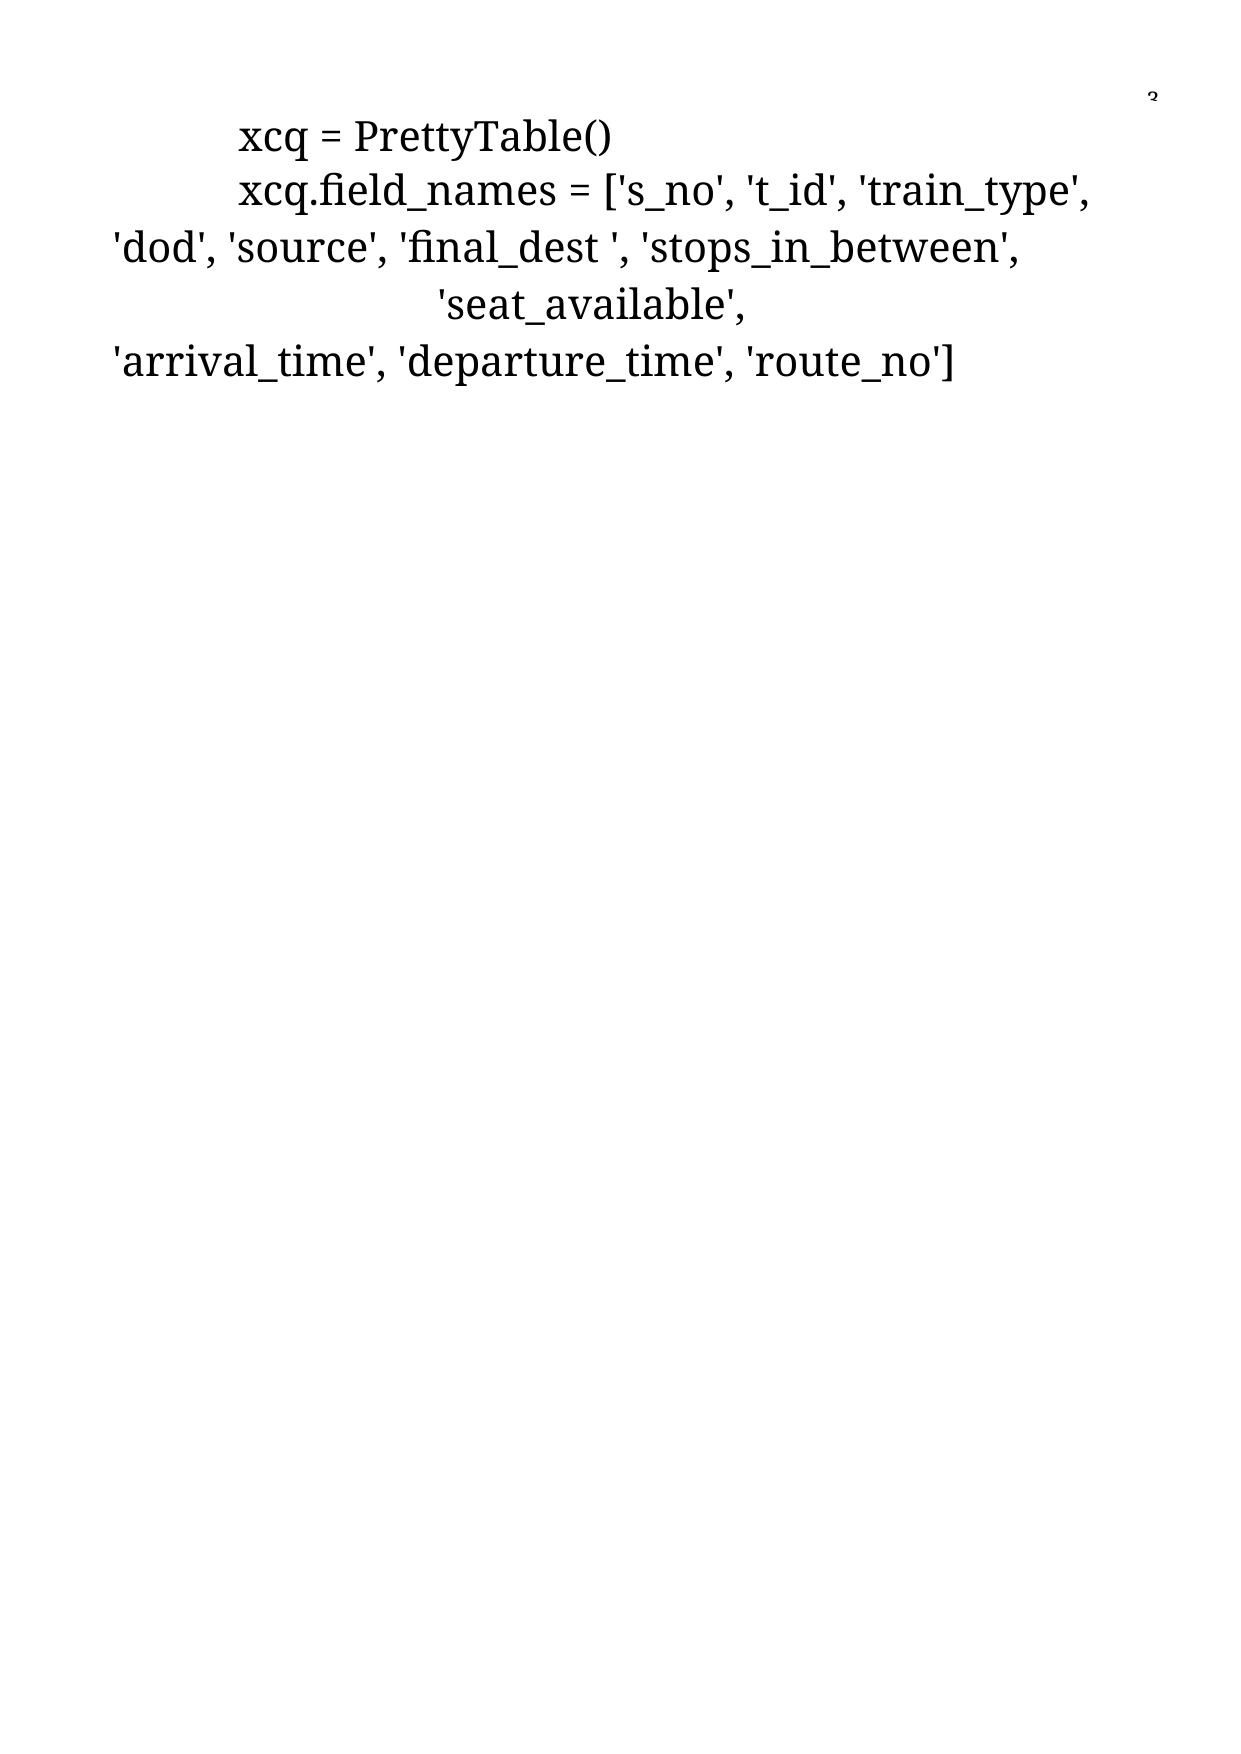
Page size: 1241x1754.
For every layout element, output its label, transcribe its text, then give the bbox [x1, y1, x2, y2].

text xcq = PrettyTable() [238, 110, 1178, 161]
text xcq.field_names = ['s_no', 't_id', 'train_type', 'dod', 'source', 'final_dest ', 'stops_in_between', [112, 161, 1178, 275]
text 'seat_available', 'arrival_time', 'departure_time', 'route_no'] [112, 275, 973, 388]
